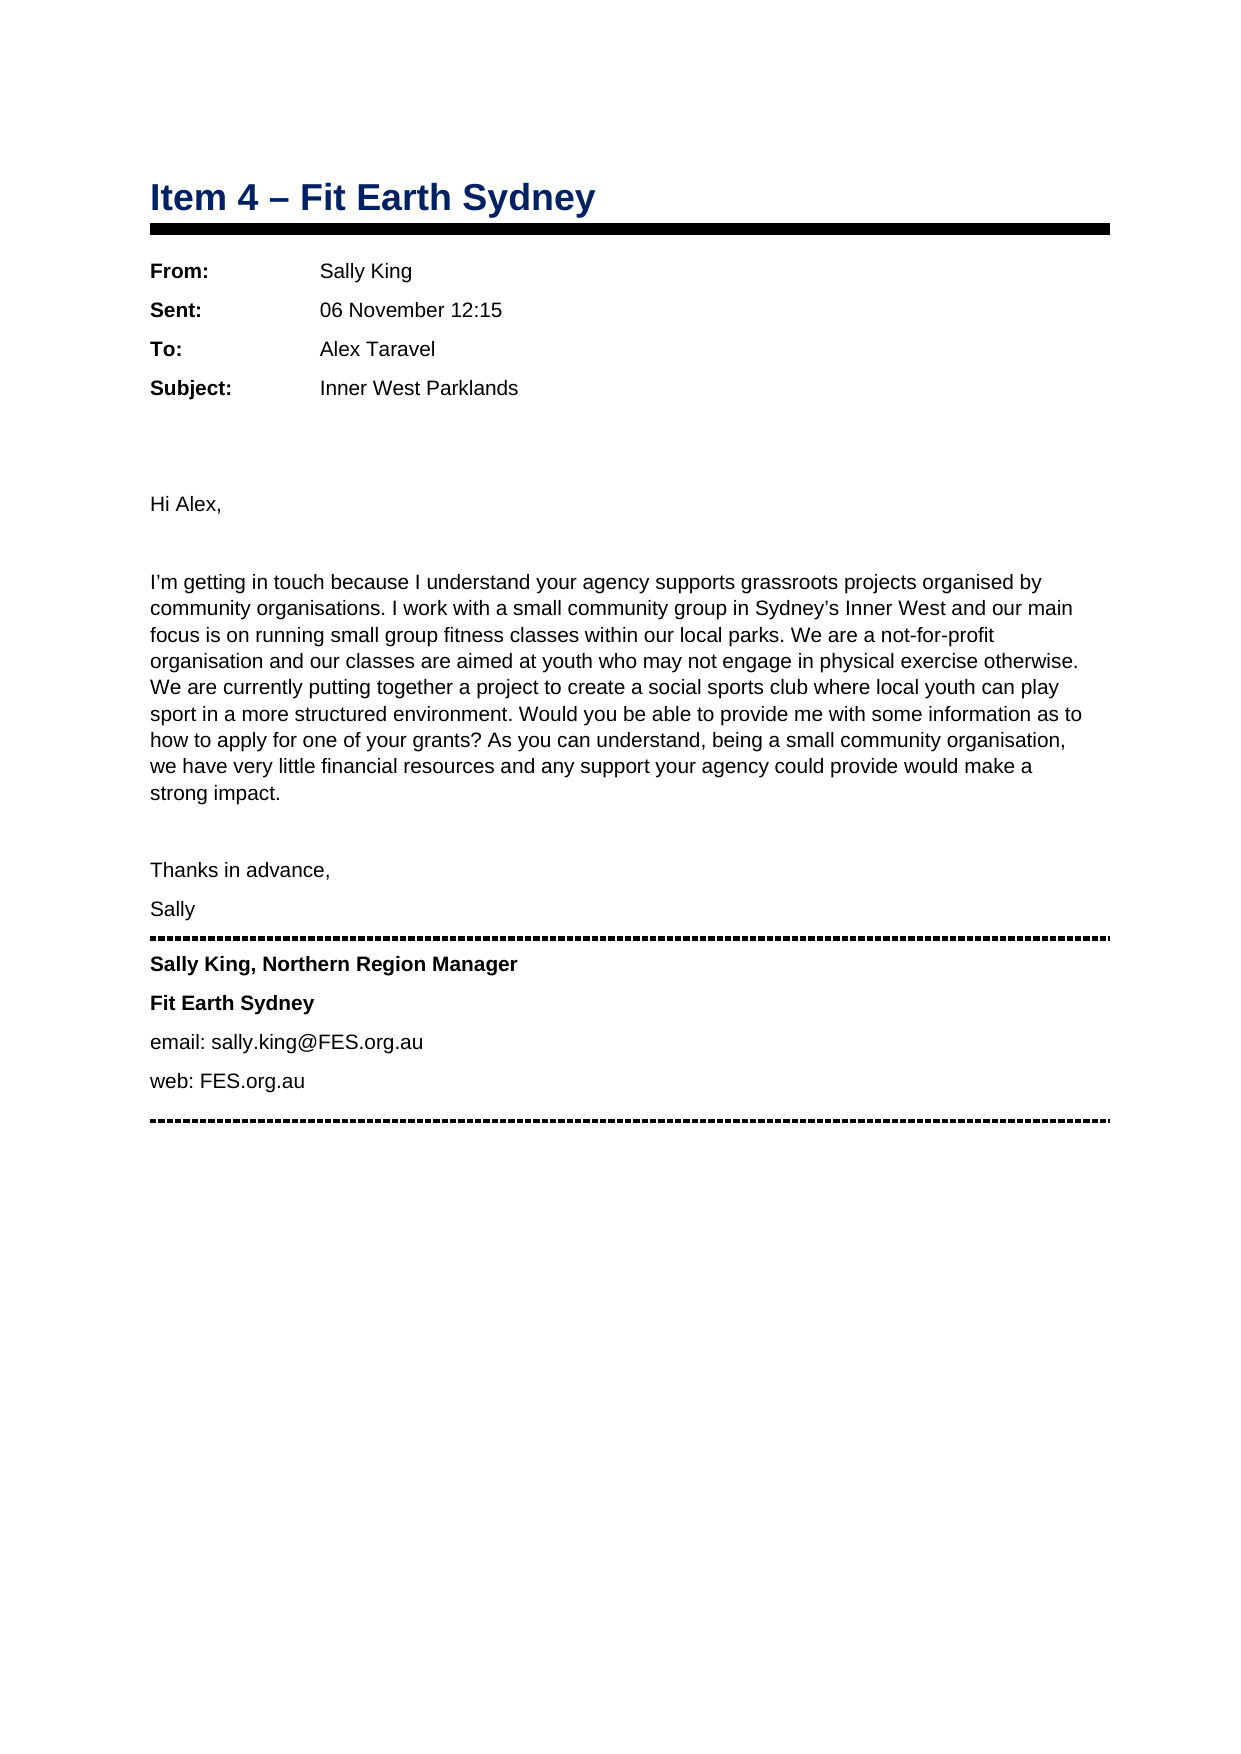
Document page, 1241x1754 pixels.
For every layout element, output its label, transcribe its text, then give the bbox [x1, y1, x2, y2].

table_header From: [150, 259, 319, 298]
table_cell To: [150, 337, 319, 375]
table_cell Subject: [150, 375, 319, 453]
text Thanks in advance, [150, 858, 1090, 882]
table_header Sally King [320, 259, 726, 298]
text Sally [150, 897, 1090, 921]
text Hi Alex, [150, 492, 1090, 516]
table_cell 06 November 12:15 [320, 298, 726, 337]
table_header Sally King, Northern Region Manager Fit Earth Sydney email: sally.king@FES.org.au web: FES.org.au [150, 936, 1110, 1118]
table_cell Sent: [150, 298, 319, 337]
table_header Item 4 – Fit Earth Sydney [150, 150, 1110, 222]
text I’m getting in touch because I understand your agency supports grassroots projects organised by community organisations. I work with a small community group in Sydney’s Inner West and our main focus is on running small group fitness classes within our local parks. We are a not-for-profit organisation and our classes are aimed at youth who may not engage in physical exercise otherwise. We are currently putting together a project to create a social sports club where local youth can play sport in a more structured environment. Would you be able to provide me with some information as to how to apply for one of your grants? As you can understand, being a small community organisation, we have very little financial resources and any support your agency could provide would make a strong impact. [150, 570, 1090, 804]
table_cell Inner West Parklands [320, 375, 726, 453]
table_cell Alex Taravel [320, 337, 726, 375]
